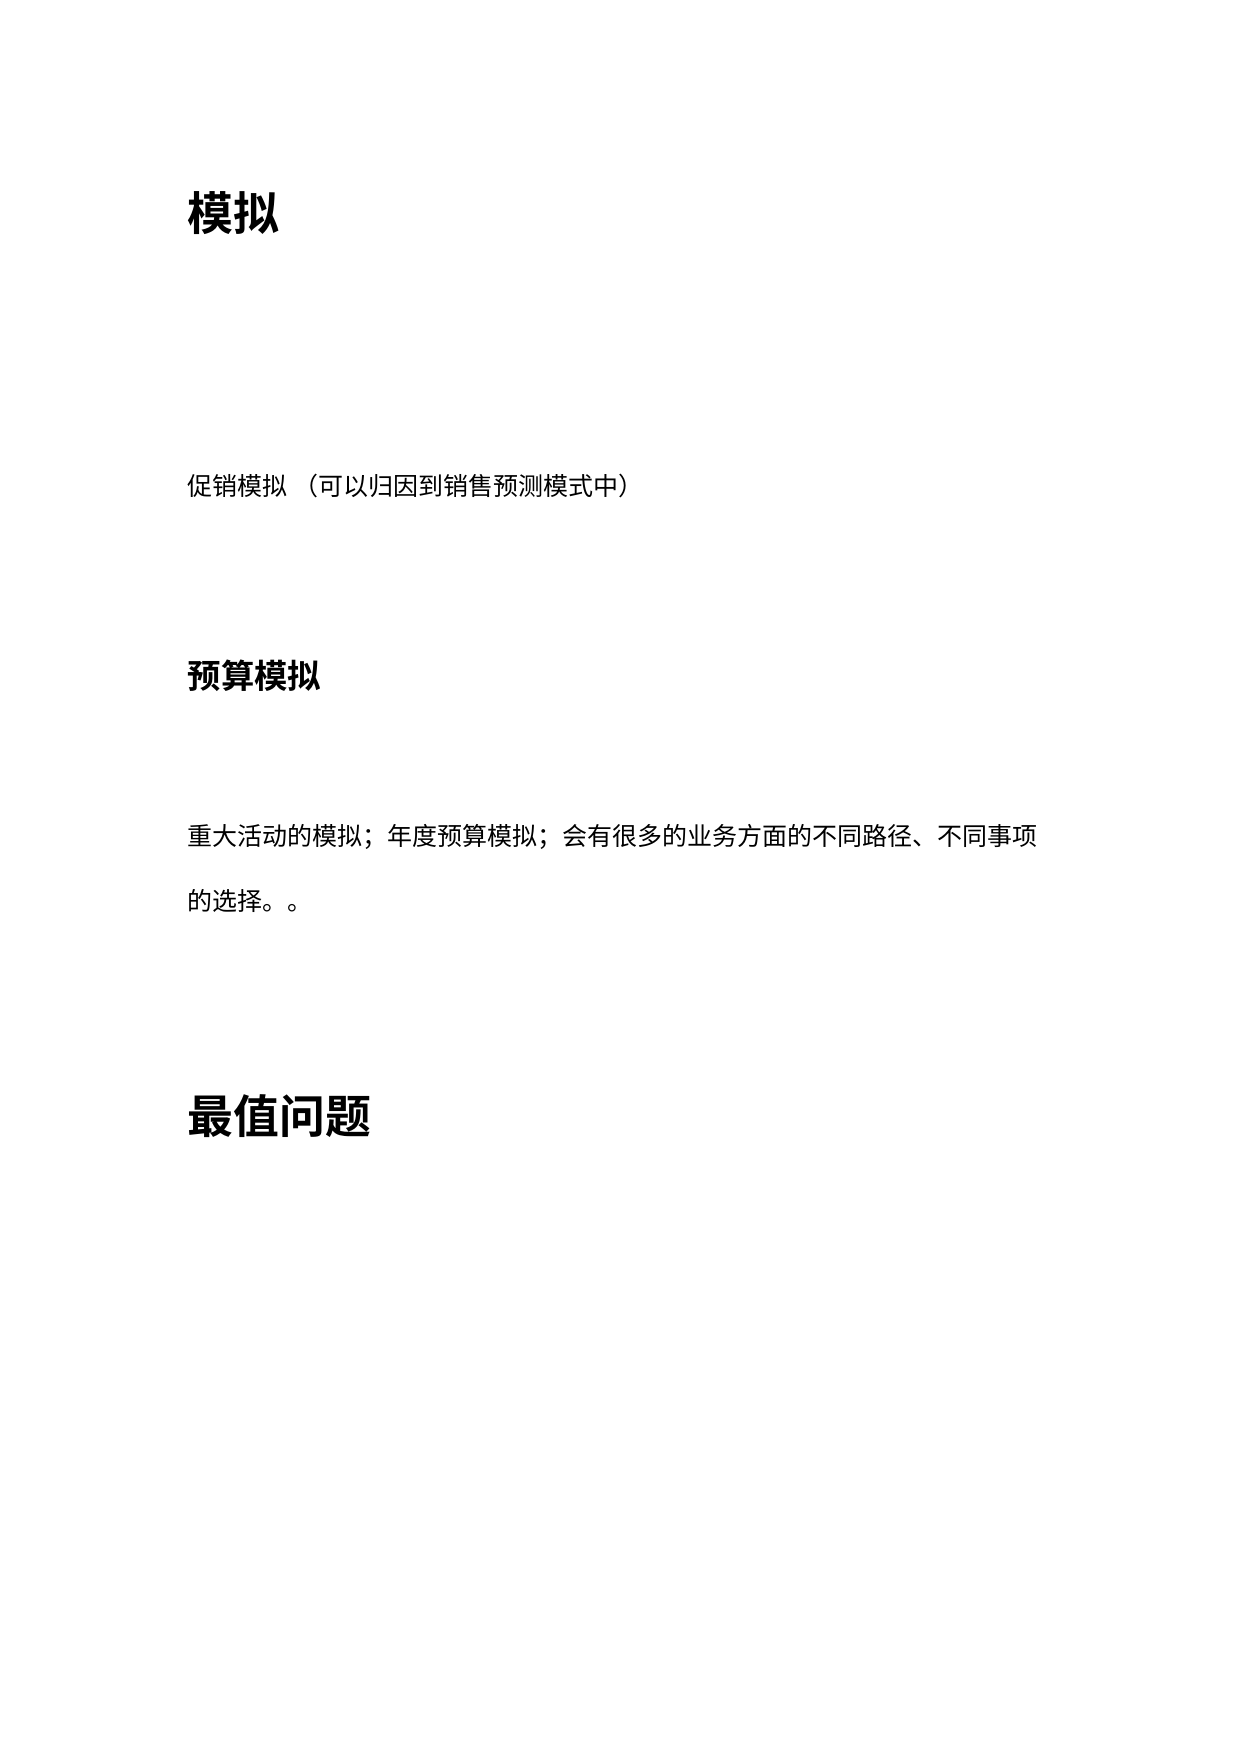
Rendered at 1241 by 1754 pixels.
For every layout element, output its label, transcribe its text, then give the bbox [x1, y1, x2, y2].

text 促销模拟 （可以归因到销售预测模式中） [187, 452, 1053, 517]
text 重大活动的模拟；年度预算模拟；会有很多的业务方面的不同路径、不同事项的选择。。 [187, 802, 1053, 932]
subtitle 预算模拟 [187, 642, 1053, 707]
subtitle 最值问题 [187, 1064, 1053, 1162]
subtitle 模拟 [187, 162, 1053, 259]
